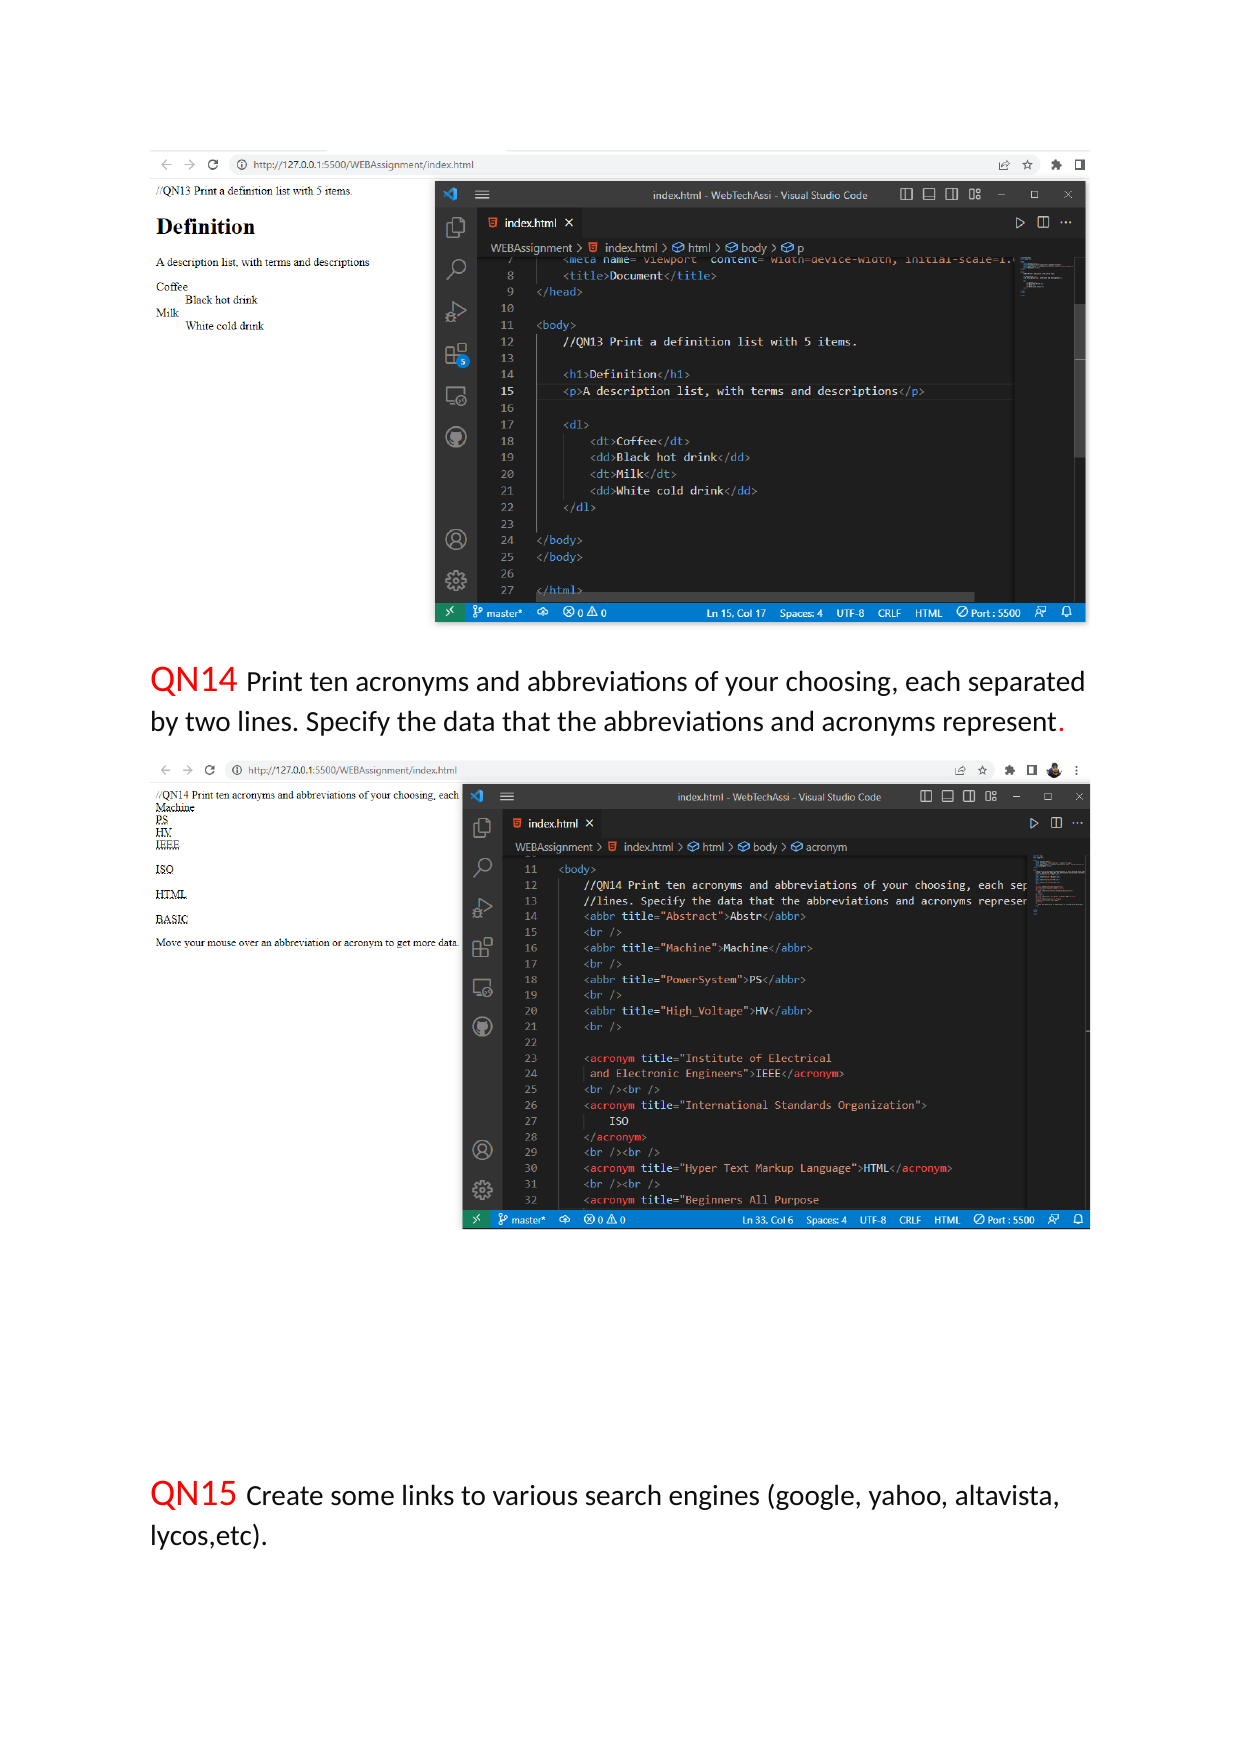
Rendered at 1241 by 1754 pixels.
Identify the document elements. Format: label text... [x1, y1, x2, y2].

picture [150, 150, 1091, 636]
picture [150, 758, 1091, 1230]
text QN14 Print ten acronyms and abbreviations of your choosing, each separated by two lines. Specify the data that the abbreviations and acronyms represent. [150, 655, 1090, 739]
text QN15 Create some links to various search engines (google, yahoo, altavista, lycos,etc). [150, 1469, 1090, 1553]
